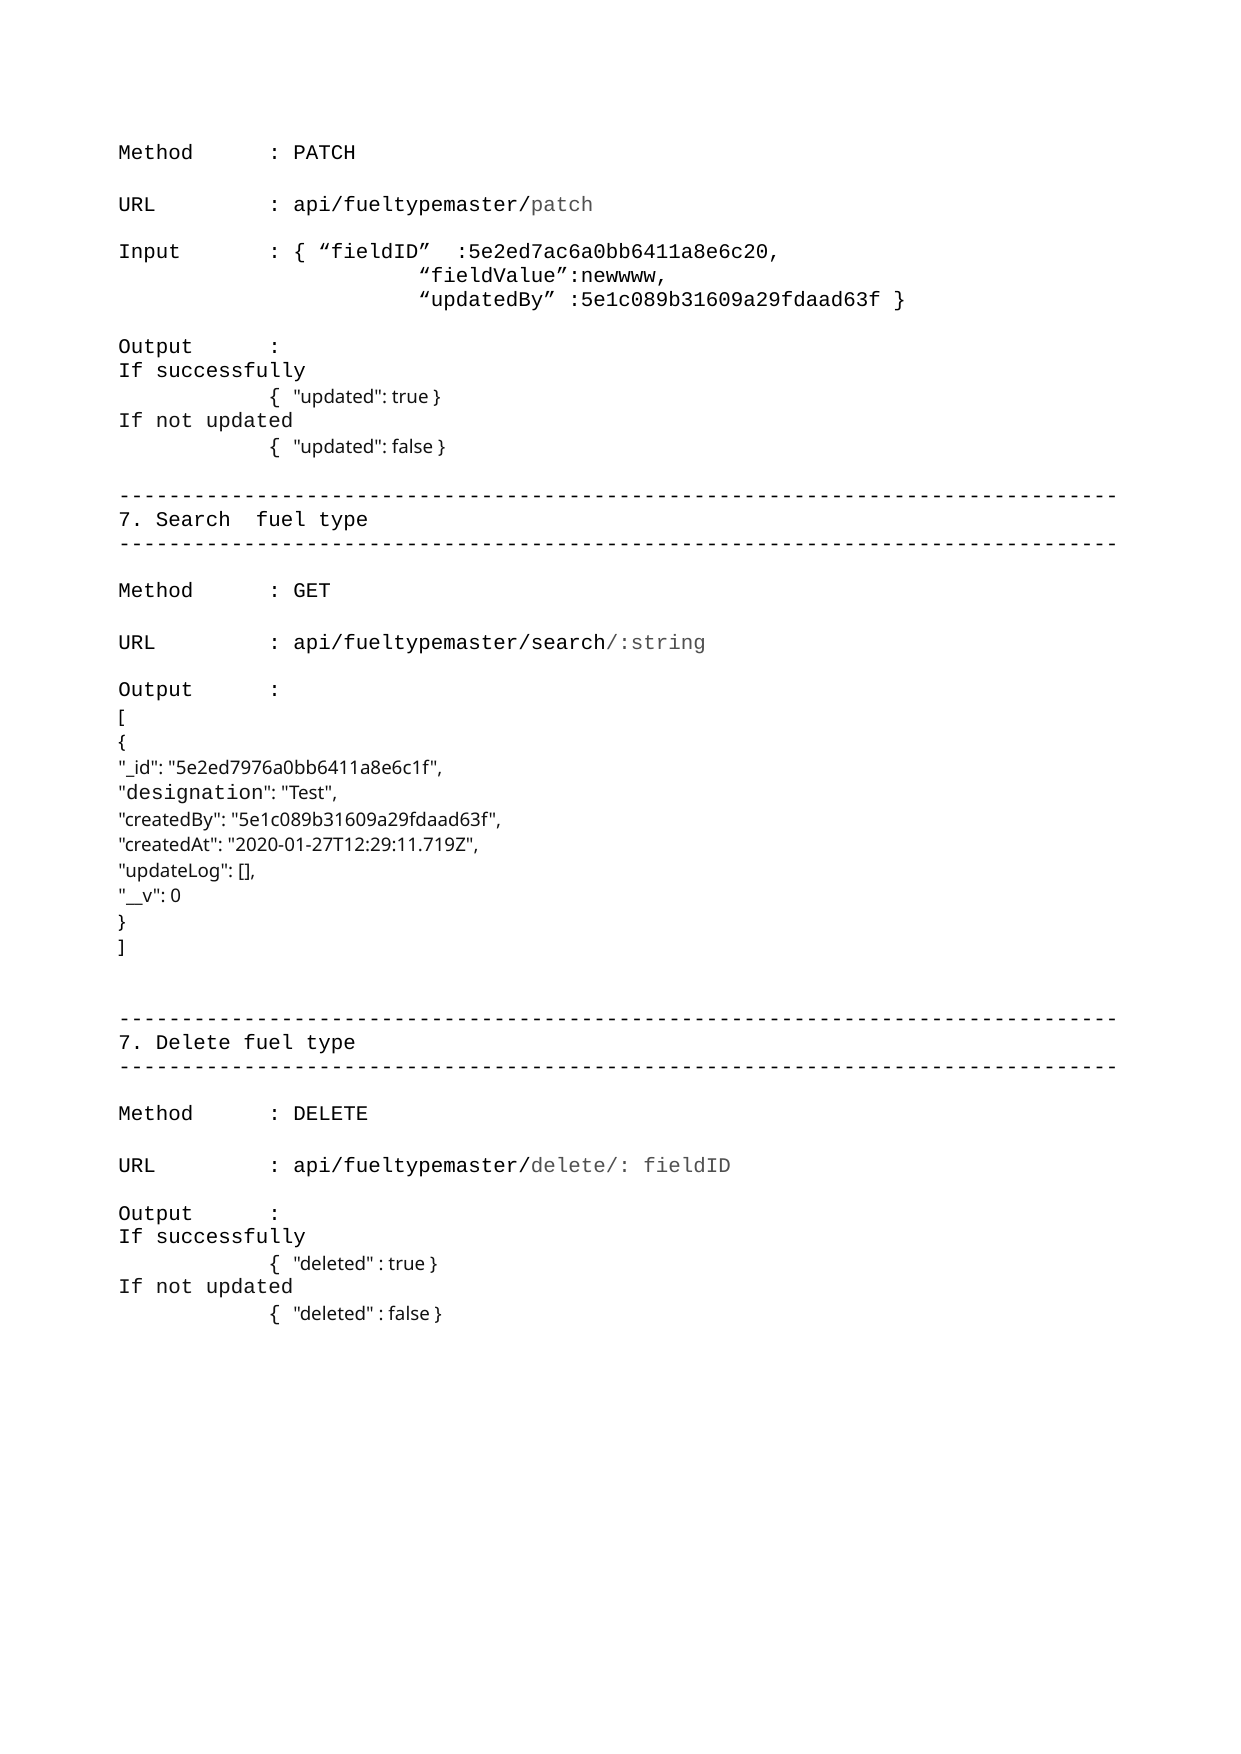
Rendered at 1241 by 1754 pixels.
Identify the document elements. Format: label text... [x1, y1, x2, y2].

text 7. Delete fuel type [118, 1032, 1122, 1056]
text If successfully [118, 1226, 1122, 1250]
text "updateLog": [], [118, 857, 1122, 883]
text { "deleted" : true } [118, 1250, 1122, 1276]
text “updatedBy” :5e1c089b31609a29fdaad63f } [118, 289, 1122, 312]
text “fieldValue”:newwww, [118, 265, 1122, 289]
text URL : api/fueltypemaster/patch [118, 194, 1122, 218]
text { "updated": true } [118, 383, 1122, 410]
text Input : { “fieldID” :5e2ed7ac6a0bb6411a8e6c20, [118, 241, 1122, 265]
text "createdBy": "5e1c089b31609a29fdaad63f", [118, 806, 1122, 832]
text Output : [118, 679, 1122, 703]
text Method : GET [118, 580, 1122, 603]
text URL : api/fueltypemaster/delete/: fieldID [118, 1155, 1122, 1179]
text If not updated [118, 1276, 1122, 1300]
text -------------------------------------------------------------------------------- [118, 1008, 1122, 1032]
text Output : [118, 336, 1122, 360]
text "__v": 0 [118, 883, 1122, 908]
text "createdAt": "2020-01-27T12:29:11.719Z", [118, 832, 1122, 857]
text -------------------------------------------------------------------------------- [118, 532, 1122, 556]
text -------------------------------------------------------------------------------- [118, 1056, 1122, 1079]
text If successfully [118, 360, 1122, 383]
text "_id": "5e2ed7976a0bb6411a8e6c1f", [118, 754, 1122, 780]
text URL : api/fueltypemaster/search/:string [118, 632, 1122, 656]
text Output : [118, 1203, 1122, 1226]
text } [118, 908, 1122, 934]
text { "deleted" : false } [118, 1300, 1122, 1326]
text Method : PATCH [118, 142, 1122, 165]
text ] [118, 934, 1122, 959]
text If not updated [118, 410, 1122, 433]
text [ [118, 703, 1122, 729]
text { "updated": false } [118, 433, 1122, 460]
text "designation": "Test", [118, 780, 1122, 806]
text -------------------------------------------------------------------------------- [118, 485, 1122, 509]
text { [118, 729, 1122, 754]
text 7. Search fuel type [118, 509, 1122, 532]
text Method : DELETE [118, 1103, 1122, 1127]
